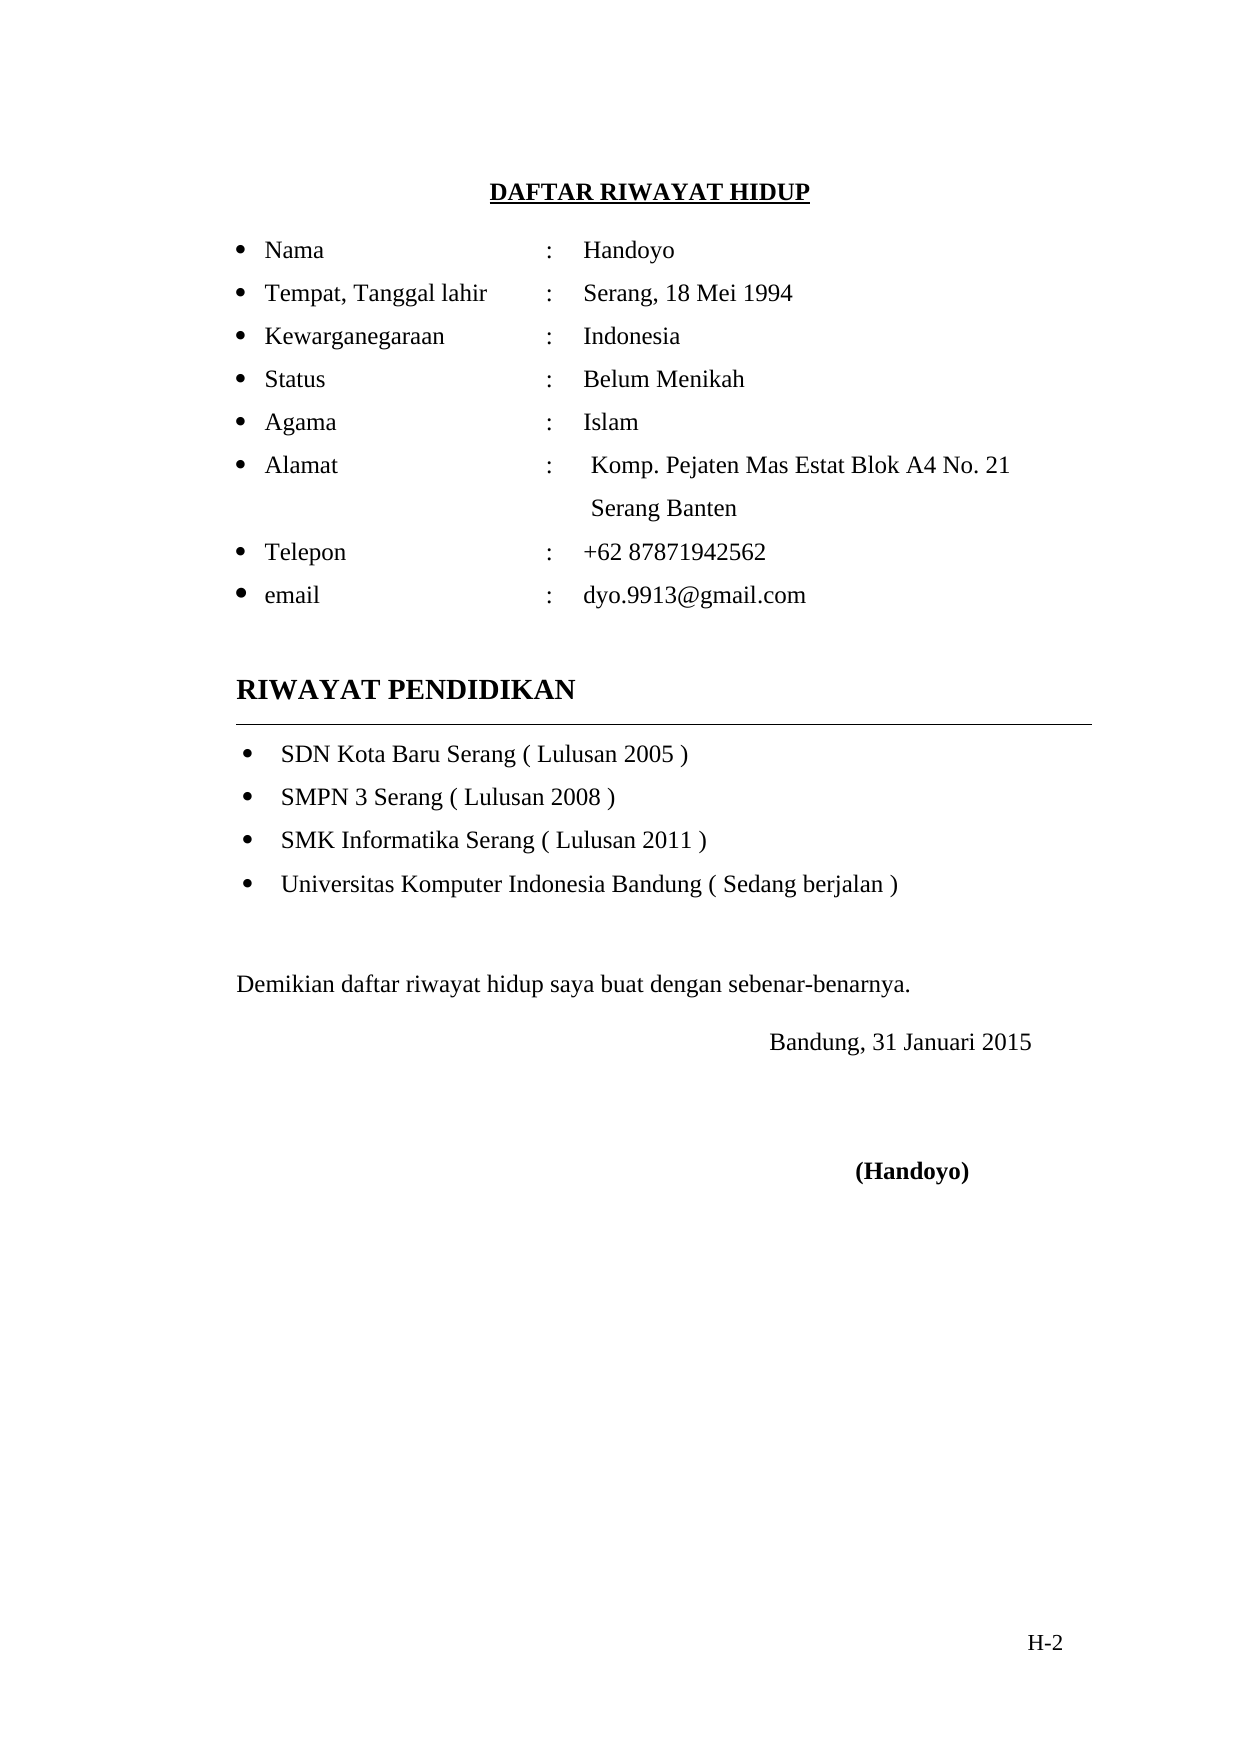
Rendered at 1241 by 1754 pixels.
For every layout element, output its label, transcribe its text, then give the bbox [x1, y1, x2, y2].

text Demikian daftar riwayat hidup saya buat dengan sebenar-benarnya. [236, 969, 1063, 998]
subtitle email : dyo.9913@gmail.com [236, 580, 1063, 609]
subtitle Serang Banten [311, 493, 1063, 522]
text DAFTAR RIWAYAT HIDUP [236, 177, 1063, 206]
text Bandung, 31 Januari 2015 [236, 1027, 1033, 1056]
list SMK Informatika Serang ( Lulusan 2011 ) [243, 826, 1063, 854]
subtitle Telepon : +62 87871942562 [236, 537, 1063, 565]
subtitle RIWAYAT PENDIDIKAN [236, 672, 1063, 706]
subtitle Alamat : Komp. Pejaten Mas Estat Blok A4 No. 21 [236, 450, 1063, 479]
subtitle Tempat, Tanggal lahir : Serang, 18 Mei 1994 [236, 278, 1063, 307]
list SDN Kota Baru Serang ( Lulusan 2005 ) [243, 739, 1063, 768]
list Universitas Komputer Indonesia Bandung ( Sedang berjalan ) [243, 869, 1063, 897]
list SMPN 3 Serang ( Lulusan 2008 ) [243, 782, 1063, 811]
subtitle Nama : Handoyo [236, 235, 1063, 263]
subtitle Status : Belum Menikah [236, 364, 1063, 393]
subtitle Agama : Islam [236, 407, 1063, 436]
text (Handoyo) [686, 1156, 1063, 1185]
subtitle Kewarganegaraan : Indonesia [236, 321, 1063, 350]
